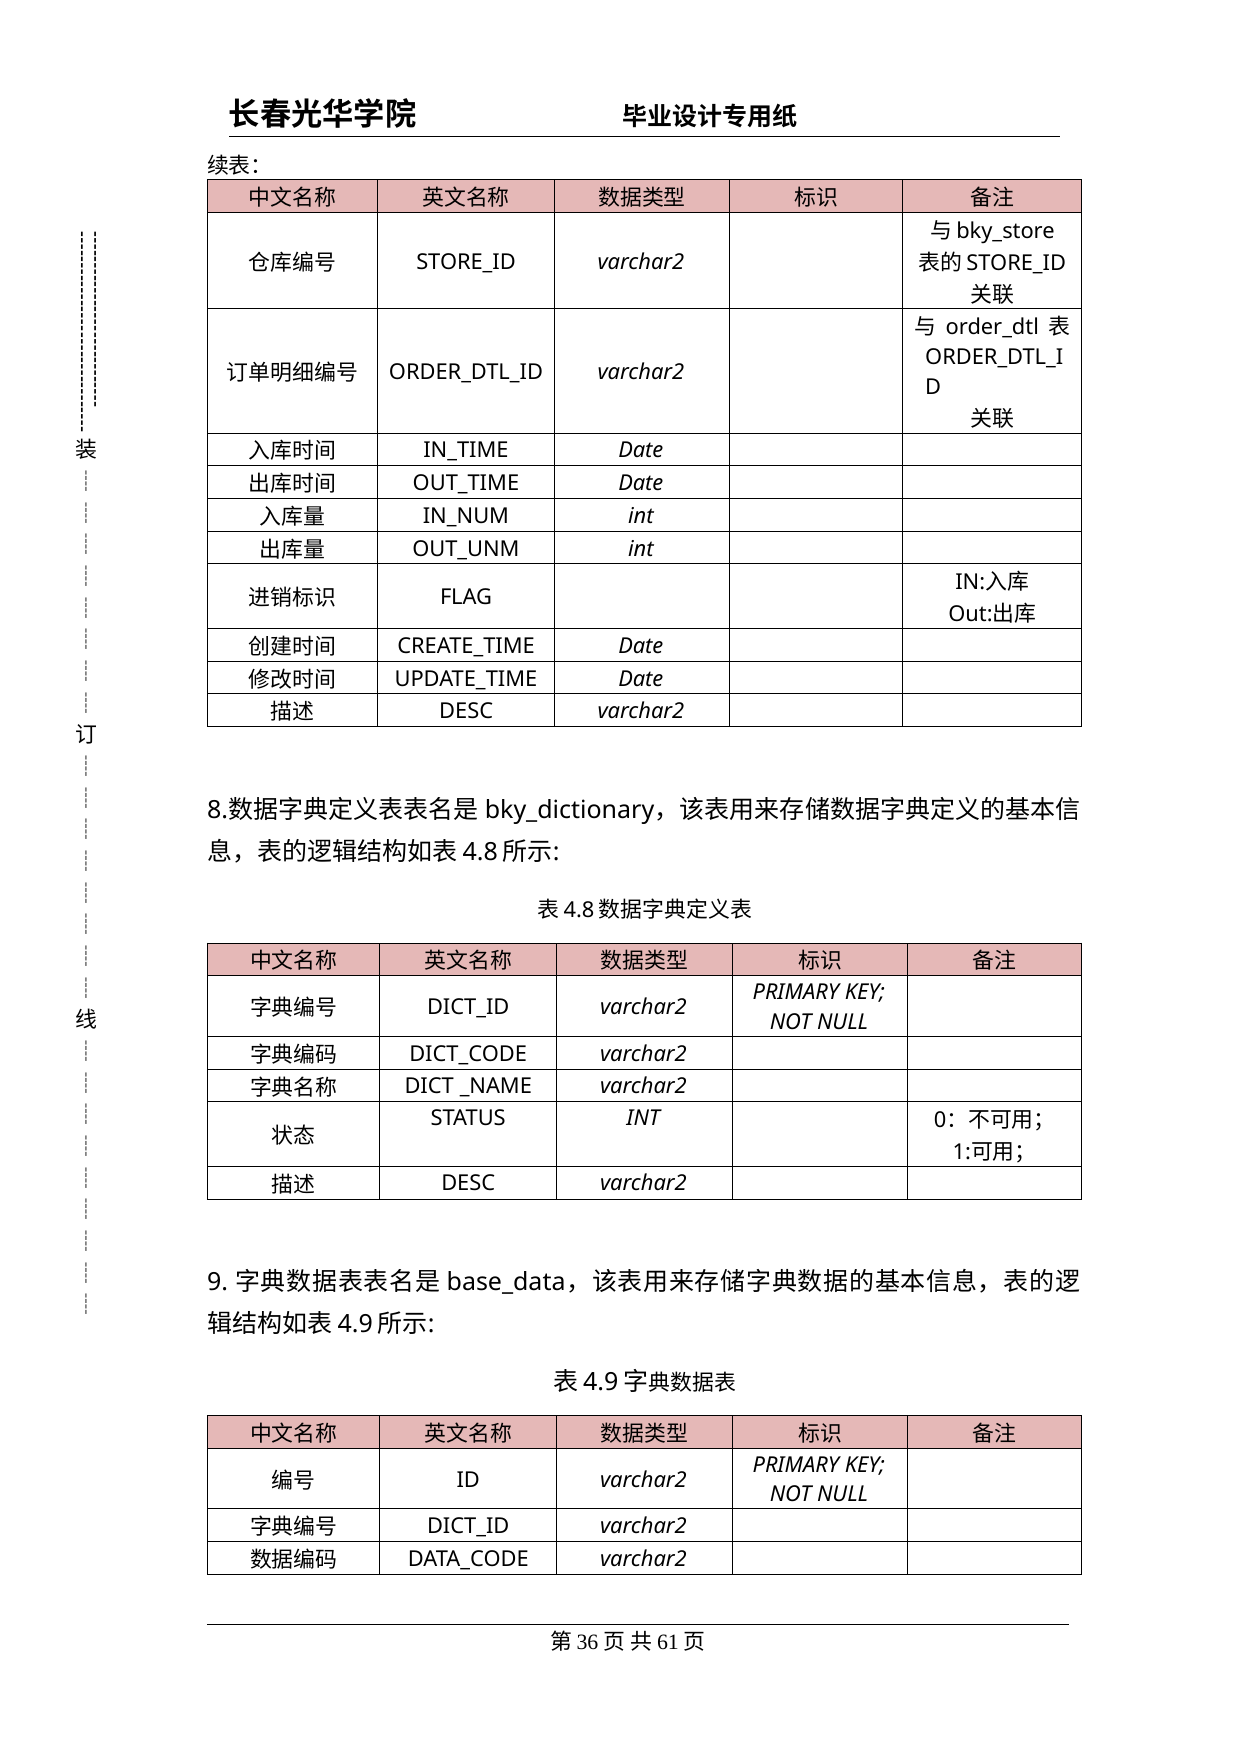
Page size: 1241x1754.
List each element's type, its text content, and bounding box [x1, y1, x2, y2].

table_header 备注 [903, 180, 1081, 212]
table_cell DESC [378, 694, 554, 726]
table_header 标识 [730, 180, 902, 212]
table_cell [730, 532, 902, 563]
table_cell 进销标识 [208, 564, 377, 628]
table_cell [908, 1449, 1081, 1508]
table_cell [903, 694, 1081, 726]
table_cell ORDER_DTL_ID [378, 309, 554, 432]
table_header 备注 [908, 1416, 1081, 1448]
table_cell [908, 1509, 1081, 1541]
table_cell 字典编码 [208, 1037, 379, 1068]
table_cell [908, 1070, 1081, 1101]
table_cell [733, 1542, 907, 1574]
table_header 英文名称 [380, 944, 556, 975]
table_cell varchar2 [557, 976, 732, 1036]
table_header 英文名称 [378, 180, 554, 212]
table_cell varchar2 [557, 1070, 732, 1101]
table_cell CREATE_TIME [378, 629, 554, 661]
table_cell DICT _NAME [380, 1070, 556, 1101]
table_header 中文名称 [208, 180, 377, 212]
table_cell ID [380, 1449, 556, 1508]
table_cell IN_TIME [378, 434, 554, 465]
text 表4.9字典数据表 [207, 1357, 1082, 1399]
table_cell Date [555, 662, 729, 693]
text 9. 字典数据表表名是base_data，该表用来存储字典数据的基本信息，表的逻辑结构如表 4.9所示: [207, 1257, 1082, 1341]
table_cell DICT_ID [380, 976, 556, 1036]
table_cell int [555, 532, 729, 563]
table_cell IN_NUM [378, 499, 554, 531]
table_cell 仓库编号 [208, 213, 377, 308]
table_cell [908, 1542, 1081, 1574]
table_header 英文名称 [380, 1416, 556, 1448]
table_cell [733, 1070, 907, 1101]
table_cell [908, 1037, 1081, 1068]
table_cell [730, 694, 902, 726]
table_cell [903, 662, 1081, 693]
table_cell [903, 434, 1081, 465]
table_cell 0：不可用； 1:可用； [908, 1102, 1081, 1166]
table_cell [903, 499, 1081, 531]
table_cell int [555, 499, 729, 531]
table_cell 与order_dtl表ORDER_DTL_ID 关联 [903, 309, 1081, 432]
table_cell OUT_TIME [378, 466, 554, 498]
table_cell DICT_ID [380, 1509, 556, 1541]
table_cell 创建时间 [208, 629, 377, 661]
table_cell PRIMARY KEY; NOT NULL [733, 1449, 907, 1508]
table_cell INT [557, 1102, 732, 1166]
text 表4.8数据字典定义表 [207, 884, 1082, 926]
table_cell FLAG [378, 564, 554, 628]
table_cell Date [555, 466, 729, 498]
table_cell PRIMARY KEY; NOT NULL [733, 976, 907, 1036]
table_cell Date [555, 434, 729, 465]
table_cell varchar2 [555, 309, 729, 432]
table_cell [908, 976, 1081, 1036]
table_cell varchar2 [555, 694, 729, 726]
table_cell [730, 309, 902, 432]
table_cell [730, 564, 902, 628]
table_cell [733, 1037, 907, 1068]
table_cell 描述 [208, 1167, 379, 1198]
table_header 中文名称 [208, 944, 379, 975]
table_cell [730, 213, 902, 308]
table_cell 描述 [208, 694, 377, 726]
table_header 中文名称 [208, 1416, 379, 1448]
table_header 备注 [908, 944, 1081, 975]
table_cell varchar2 [555, 213, 729, 308]
table_cell DATA_CODE [380, 1542, 556, 1574]
table_cell varchar2 [557, 1509, 732, 1541]
table_cell [903, 532, 1081, 563]
table_cell 入库时间 [208, 434, 377, 465]
table_cell 订单明细编号 [208, 309, 377, 432]
table_cell [730, 629, 902, 661]
table_cell DICT_CODE [380, 1037, 556, 1068]
table_cell [733, 1509, 907, 1541]
table_cell [903, 466, 1081, 498]
table_cell 入库量 [208, 499, 377, 531]
text 8.数据字典定义表表名是bky_dictionary，该表用来存储数据字典定义的基本信息，表的逻辑结构如表 4.8所示: [207, 785, 1082, 868]
table_cell varchar2 [557, 1542, 732, 1574]
table_cell DESC [380, 1167, 556, 1198]
table_cell [733, 1102, 907, 1166]
table_cell 字典名称 [208, 1070, 379, 1101]
table_cell 编号 [208, 1449, 379, 1508]
table_cell [730, 466, 902, 498]
table_cell [730, 662, 902, 693]
table_cell varchar2 [557, 1449, 732, 1508]
table_cell 字典编号 [208, 976, 379, 1036]
table_cell Date [555, 629, 729, 661]
table_cell STORE_ID [378, 213, 554, 308]
table_header 数据类型 [557, 944, 732, 975]
table_header 标识 [733, 944, 907, 975]
table_cell [730, 434, 902, 465]
table_cell [903, 629, 1081, 661]
table_cell STATUS [380, 1102, 556, 1166]
table_cell varchar2 [557, 1037, 732, 1068]
table_cell 修改时间 [208, 662, 377, 693]
table_cell [733, 1167, 907, 1198]
table_cell OUT_UNM [378, 532, 554, 563]
table_cell 出库时间 [208, 466, 377, 498]
table_header 数据类型 [557, 1416, 732, 1448]
table_cell IN:入库 Out:出库 [903, 564, 1081, 628]
table_cell 数据编码 [208, 1542, 379, 1574]
table_cell [908, 1167, 1081, 1198]
table_cell varchar2 [557, 1167, 732, 1198]
table_cell 字典编号 [208, 1509, 379, 1541]
table_cell 出库量 [208, 532, 377, 563]
table_cell [730, 499, 902, 531]
table_cell 状态 [208, 1102, 379, 1166]
text 续表： [207, 148, 1082, 179]
table_cell UPDATE_TIME [378, 662, 554, 693]
table_header 标识 [733, 1416, 907, 1448]
table_header 数据类型 [555, 180, 729, 212]
table_cell [555, 564, 729, 628]
table_cell 与bky_store 表的STORE_ID 关联 [903, 213, 1081, 308]
